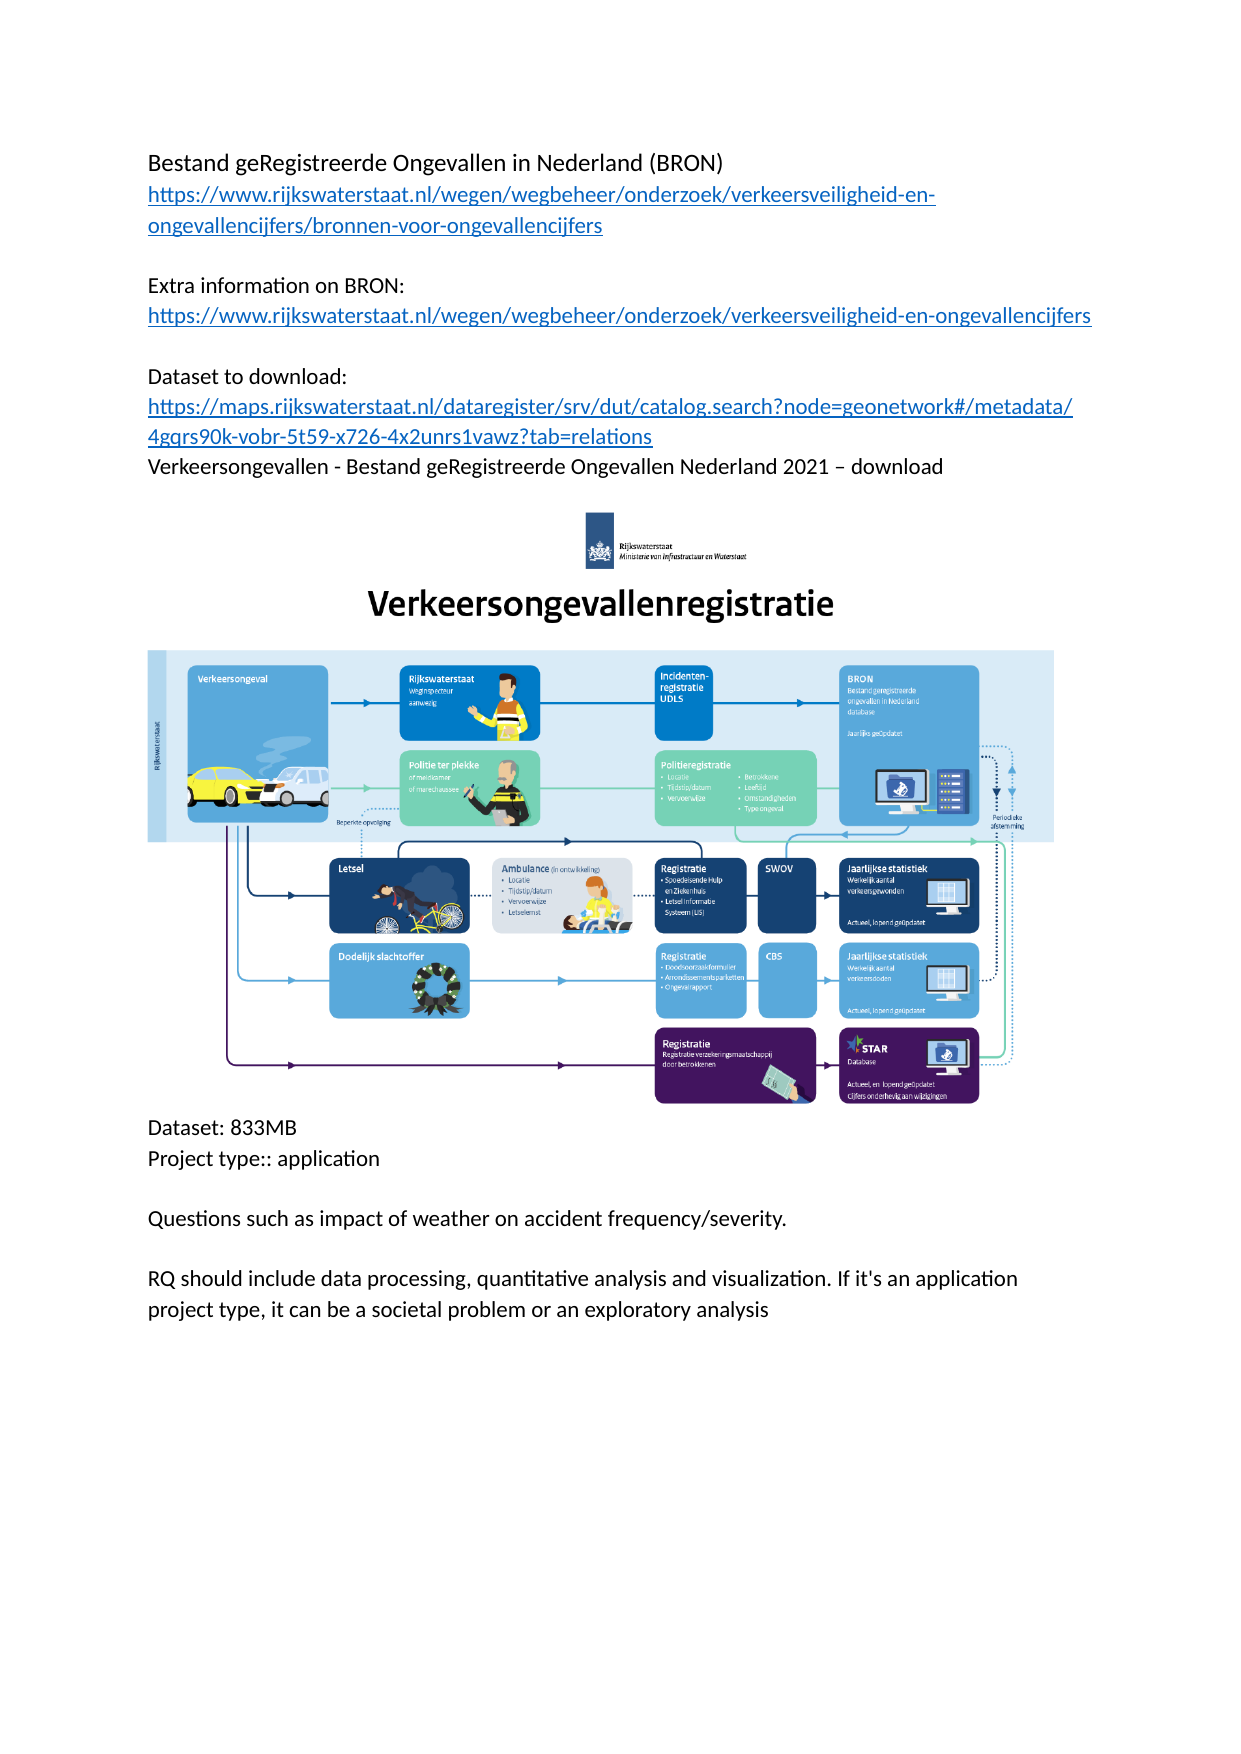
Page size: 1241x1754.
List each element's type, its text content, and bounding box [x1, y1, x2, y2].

text Dataset to download: [148, 362, 1093, 390]
text RQ should include data processing, quantitative analysis and visualization. If it's an application [148, 1264, 1093, 1292]
text https://www.rijkswaterstaat.nl/wegen/wegbeheer/onderzoek/verkeersveiligheid-en-ongevallencijfers [148, 301, 1093, 329]
text https://maps.rijkswaterstaat.nl/dataregister/srv/dut/catalog.search?node=geonetwork#/metadata/4gqrs90k-vobr-5t59-x726-4x2unrs1vawz?tab=relations [148, 392, 1093, 450]
text Extra information on BRON: [148, 271, 1093, 299]
picture [147, 512, 1054, 1112]
text Dataset: 833MB [148, 1113, 1093, 1141]
text Bestand geRegistreerde Ongevallen in Nederland (BRON) [148, 148, 1093, 178]
text Project type:: application [148, 1144, 1093, 1172]
text Verkeersongevallen - Bestand geRegistreerde Ongevallen Nederland 2021 – download [148, 452, 1093, 480]
text https://www.rijkswaterstaat.nl/wegen/wegbeheer/onderzoek/verkeersveiligheid-en-ongevallencijfers/bronnen-voor-ongevallencijfers [148, 181, 1093, 239]
text project type, it can be a societal problem or an exploratory analysis [148, 1295, 1093, 1323]
text Questions such as impact of weather on accident frequency/severity. [148, 1204, 1093, 1232]
